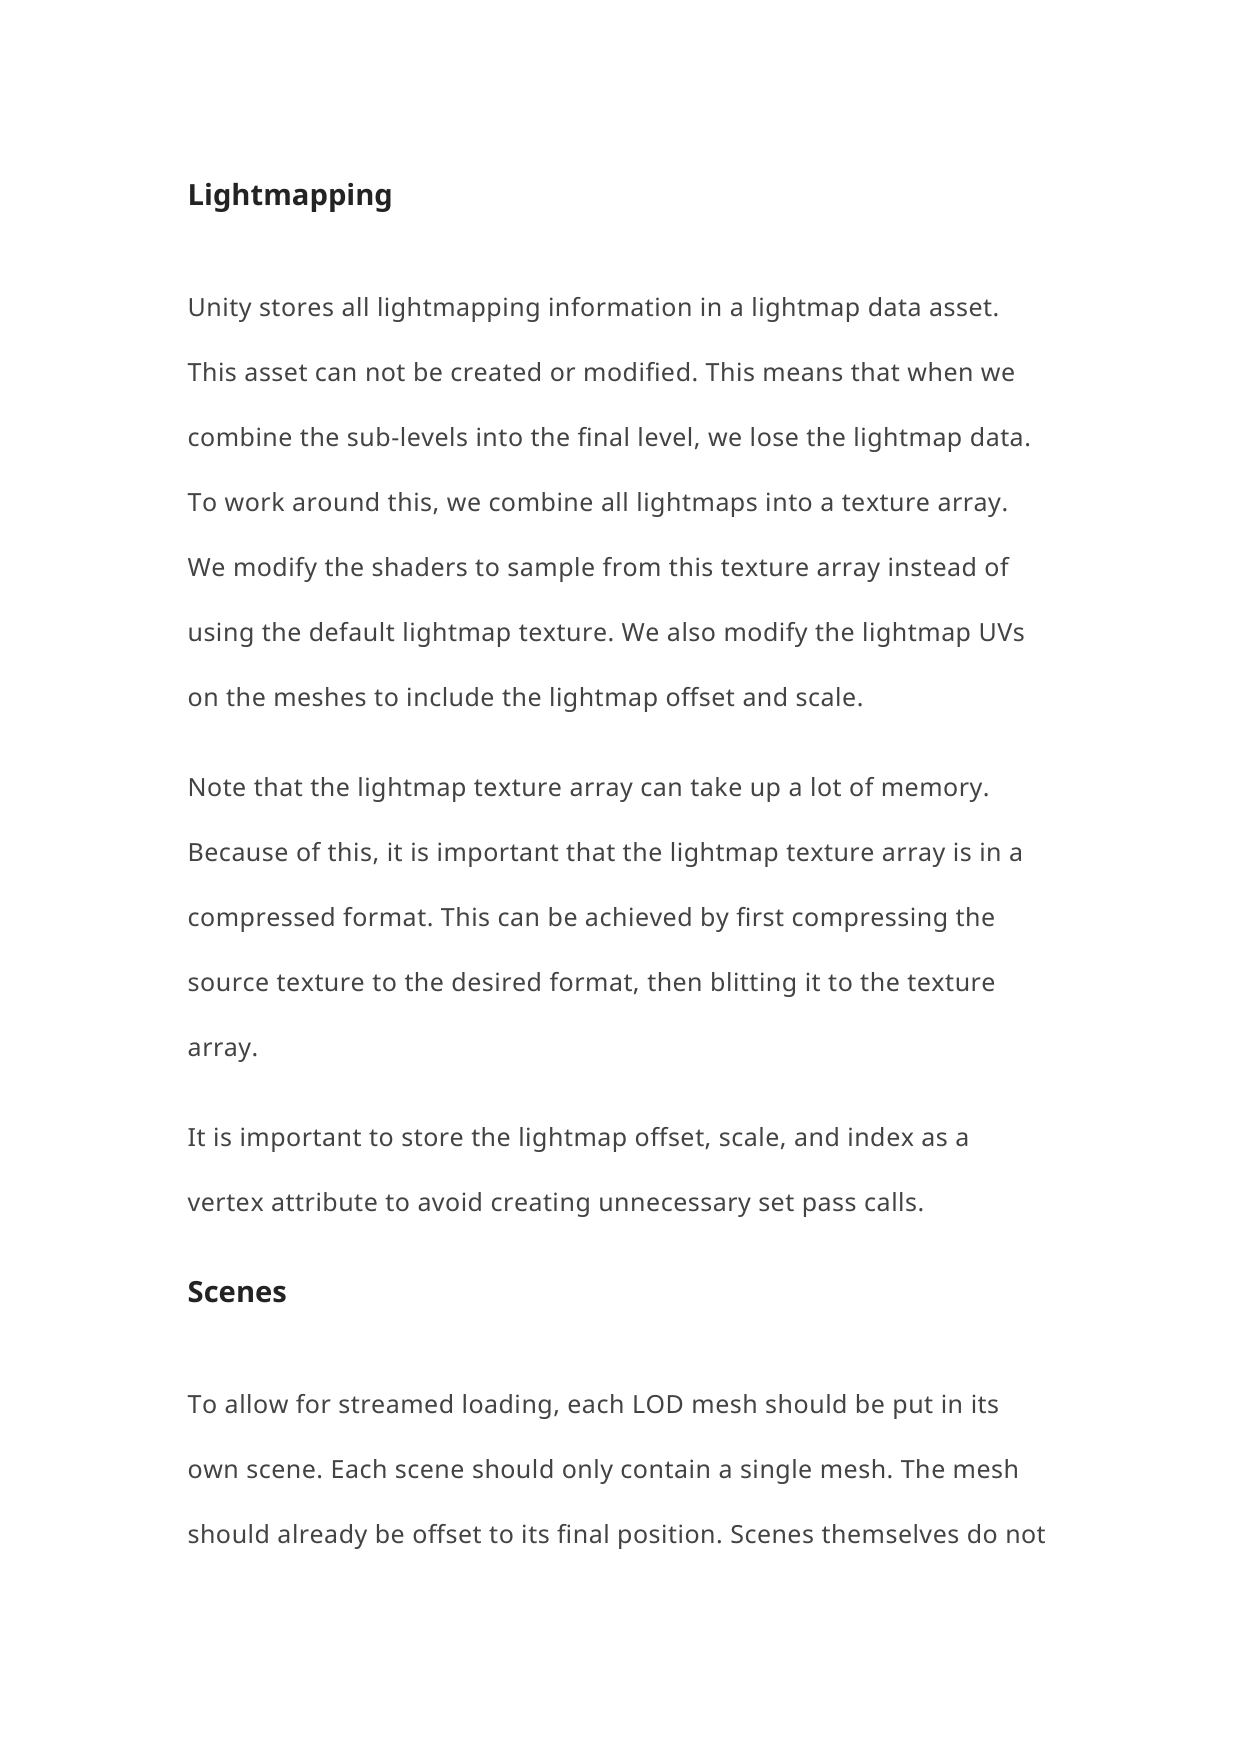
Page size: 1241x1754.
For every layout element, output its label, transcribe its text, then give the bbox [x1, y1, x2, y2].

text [187, 1371, 1053, 1566]
text Unity stores all lightmapping information in a lightmap data asset. This asset can not be created or modified. This means that when we combine the sub-levels into the final level, we lose the lightmap data. To work around this, we combine all lightmaps into a texture array. We modify the shaders to sample from this texture array instead of using the default lightmap texture. We also modify the lightmap UVs on the meshes to include the lightmap offset and scale. [187, 274, 1053, 729]
subtitle Lightmapping [187, 162, 1053, 227]
text Note that the lightmap texture array can take up a lot of memory. Because of this, it is important that the lightmap texture array is in a compressed format. This can be achieved by first compressing the source texture to the desired format, then blitting it to the texture array. [187, 754, 1053, 1079]
subtitle Scenes [187, 1259, 1053, 1324]
text It is important to store the lightmap offset, scale, and index as a vertex attribute to avoid creating unnecessary set pass calls. [187, 1104, 1053, 1234]
